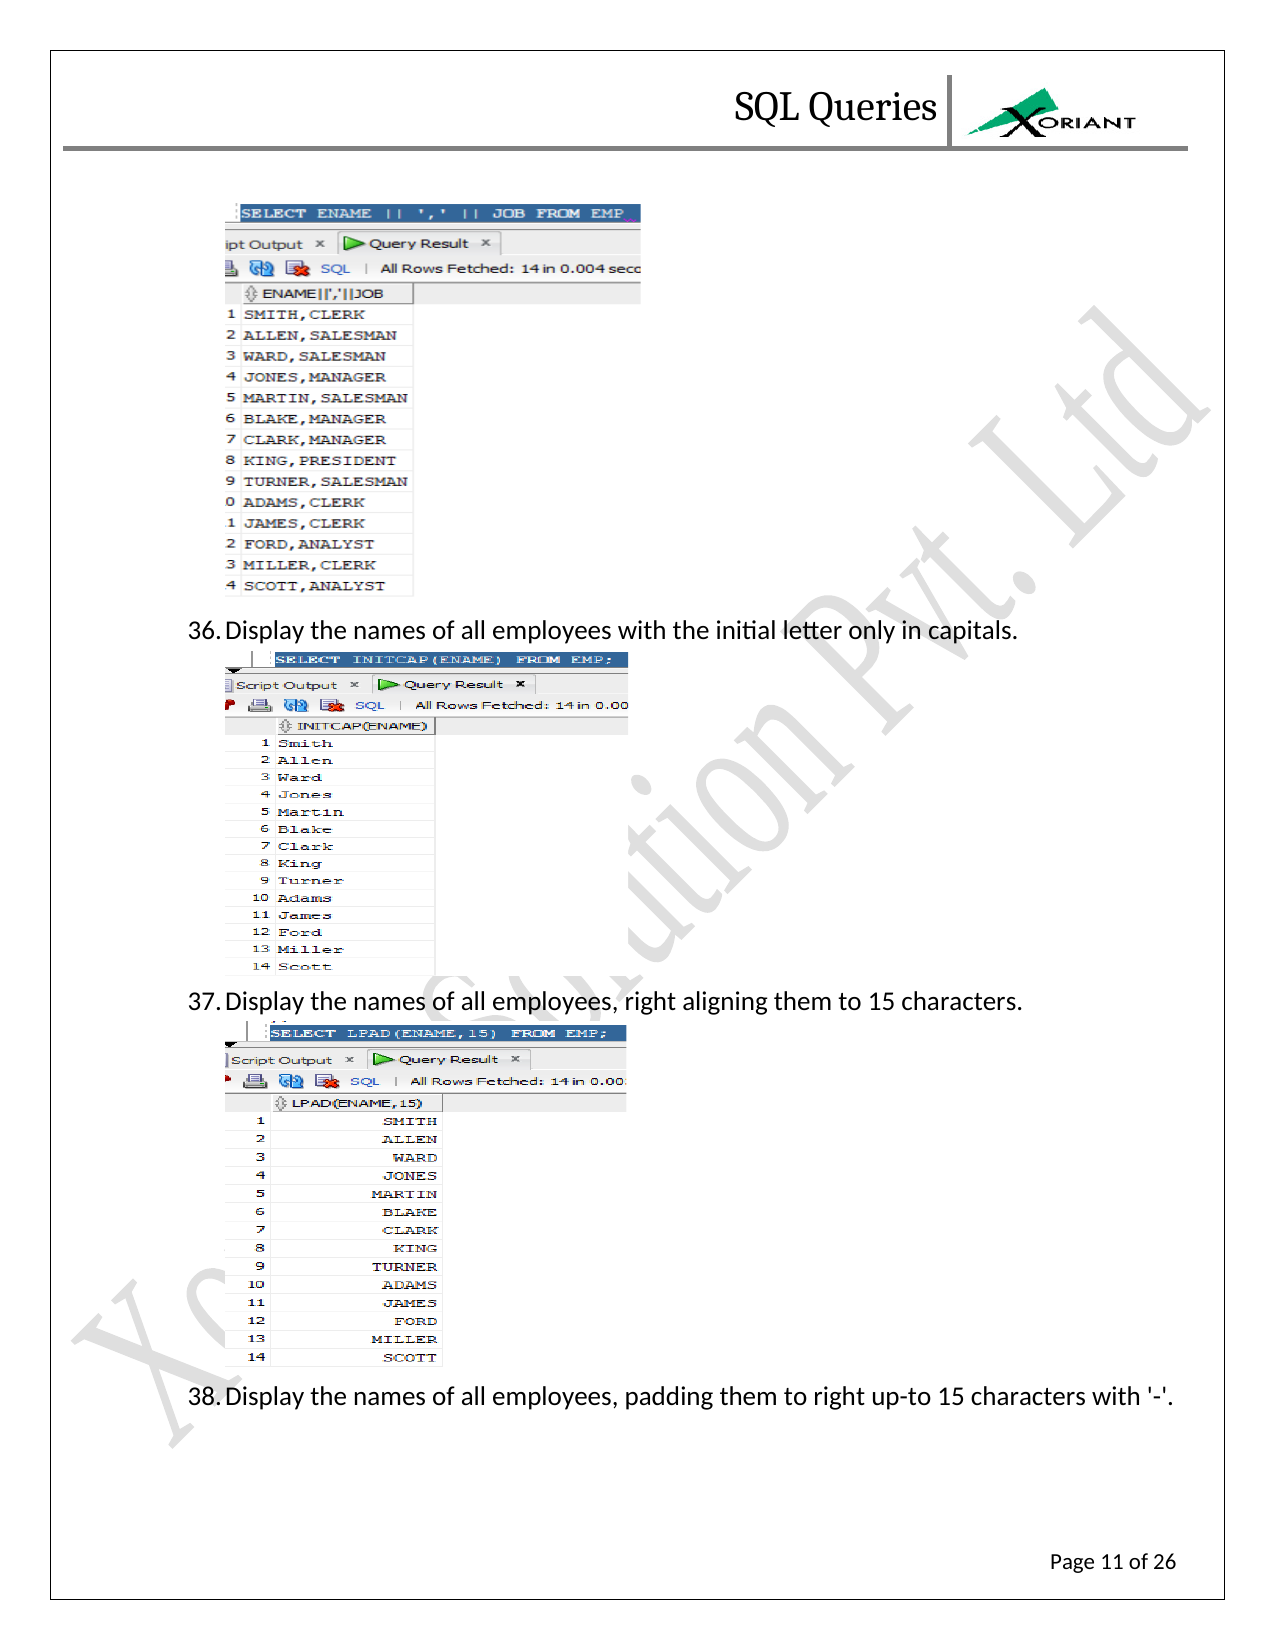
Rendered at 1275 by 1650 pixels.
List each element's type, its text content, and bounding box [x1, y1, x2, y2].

list Display the names of all employees, padding them to right up-to 15 characters with '-'. [187, 1379, 1200, 1412]
picture [225, 1021, 627, 1372]
picture [225, 203, 641, 606]
list Display the names of all employees, right aligning them to 15 characters. [187, 984, 1200, 1017]
picture [225, 651, 629, 976]
list Display the names of all employees with the initial letter only in capitals. [187, 613, 1200, 646]
picture [961, 82, 1154, 139]
